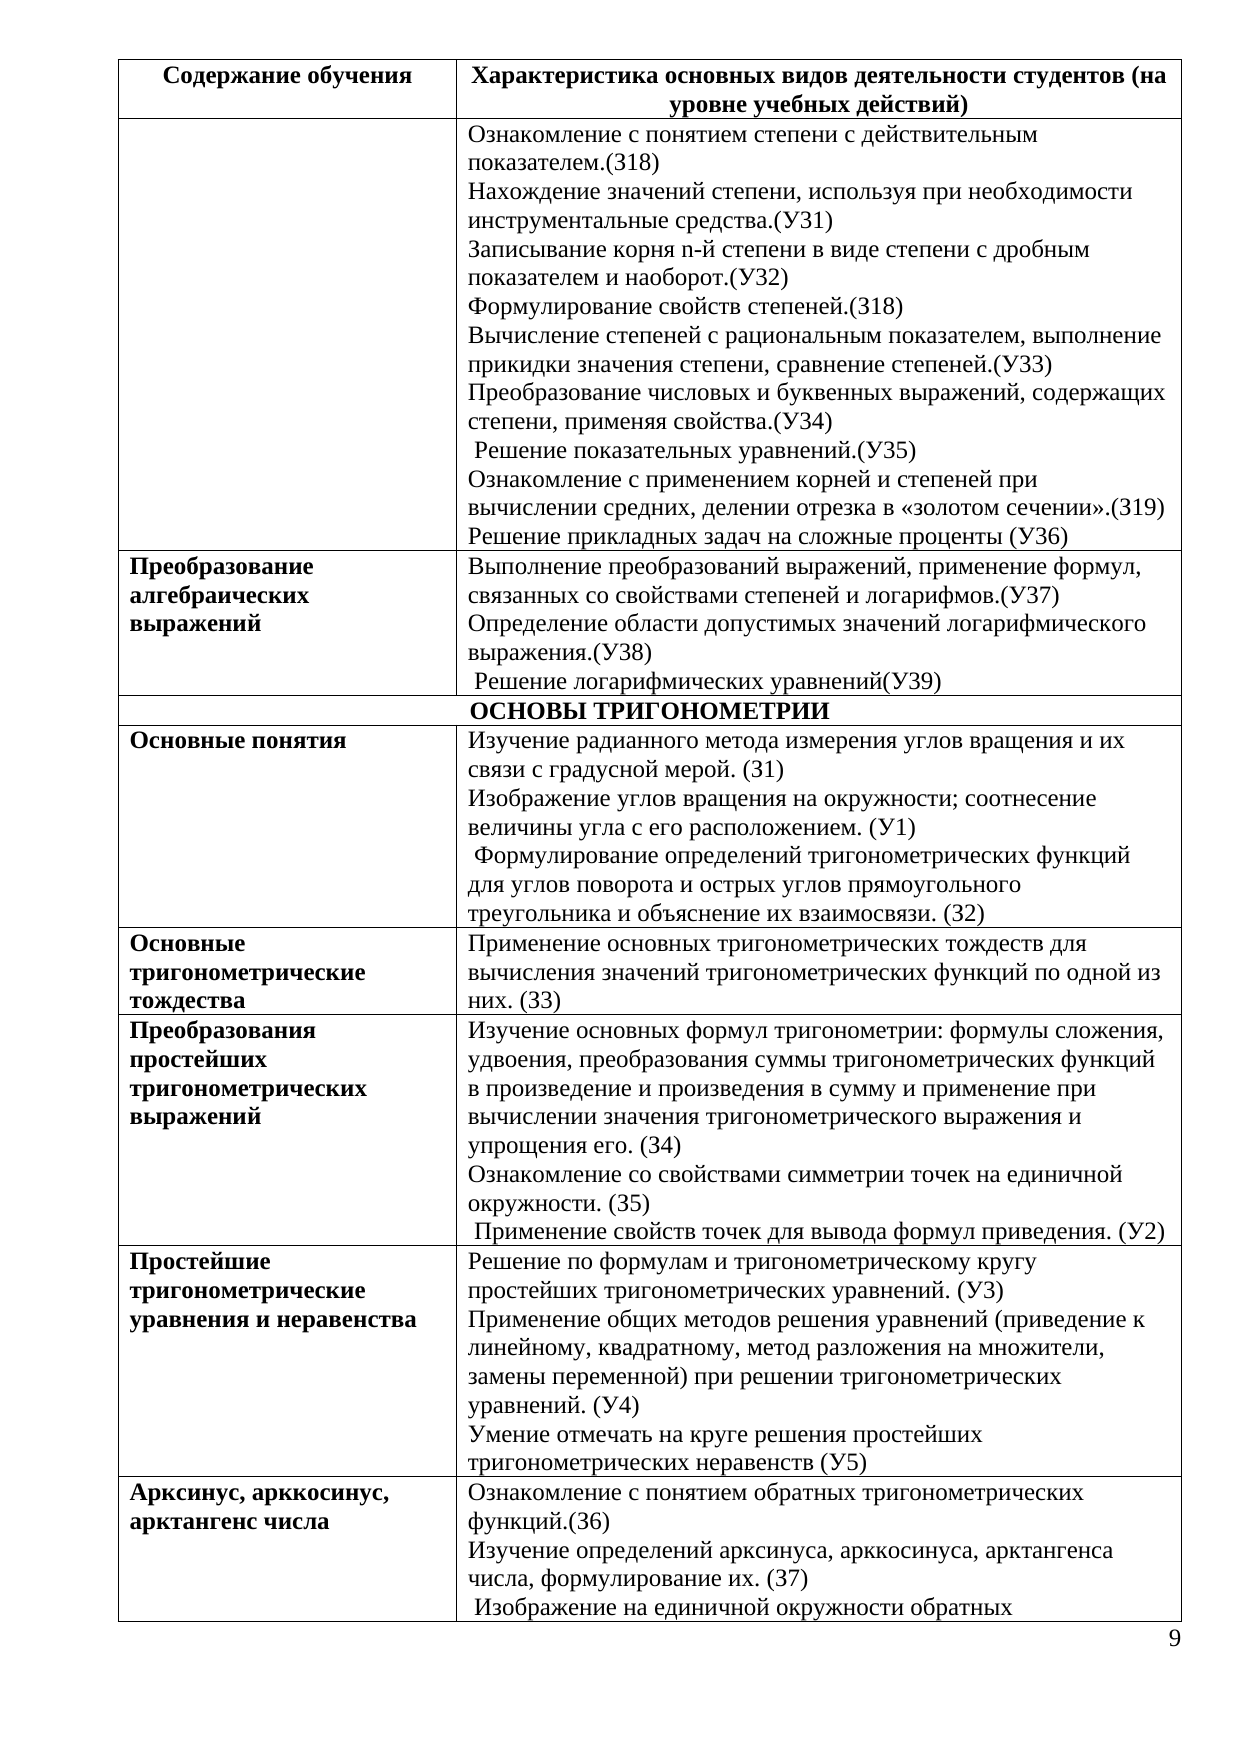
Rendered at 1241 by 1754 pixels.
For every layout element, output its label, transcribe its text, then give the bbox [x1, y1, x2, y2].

table_cell Применение основных тригонометрических тождеств для вычисления значений тригонометрических функций по одной из них. (З3) [457, 928, 1181, 1014]
table_cell Изучение основных формул тригонометрии: формулы сложения, удвоения, преобразования суммы тригонометрических функций в произведение и произведения в сумму и применение при вычислении значения тригонометрического выражения и упрощения его. (З4) Ознакомление со свойствами симметрии точек на единичной окружности. (З5) Применение свойств точек для вывода формул приведения. (У2) [457, 1015, 1181, 1245]
table_cell Изучение радианного метода измерения углов вращения и их связи с градусной мерой. (З1) Изображение углов вращения на окружности; соотнесение величины угла с его расположением. (У1) Формулирование определений тригонометрических функций для углов поворота и острых углов прямоугольного треугольника и объяснение их взаимосвязи. (З2) [457, 726, 1181, 927]
table_cell Основные понятия [119, 726, 456, 927]
table_cell ОСНОВЫ ТРИГОНОМЕТРИИ [119, 696, 1181, 724]
table_cell Основные тригонометрические тождества [119, 928, 456, 1014]
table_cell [457, 119, 1181, 550]
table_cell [119, 119, 456, 550]
table_header Характеристика основных видов деятельности студентов (на уровне учебных действий) [457, 60, 1181, 118]
table_cell Преобразования простейших тригонометрических выражений [119, 1015, 456, 1245]
table_header Содержание обучения [119, 60, 456, 118]
table_cell Простейшие тригонометрические уравнения и неравенства [119, 1246, 456, 1476]
table_cell Решение по формулам и тригонометрическому кругу простейших тригонометрических уравнений. (У3) Применение общих методов решения уравнений (приведение к линейному, квадратному, метод разложения на множители, замены переменной) при решении тригонометрических уравнений. (У4) Умение отмечать на круге решения простейших тригонометрических неравенств (У5) [457, 1246, 1181, 1476]
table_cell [457, 1477, 1181, 1621]
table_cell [119, 1477, 456, 1621]
table_cell Преобразование алгебраических выражений [119, 551, 456, 695]
table_cell Выполнение преобразований выражений, применение формул, связанных со свойствами степеней и логарифмов.(У37) Определение области допустимых значений логарифмического выражения.(У38) Решение логарифмических уравнений(У39) [457, 551, 1181, 695]
